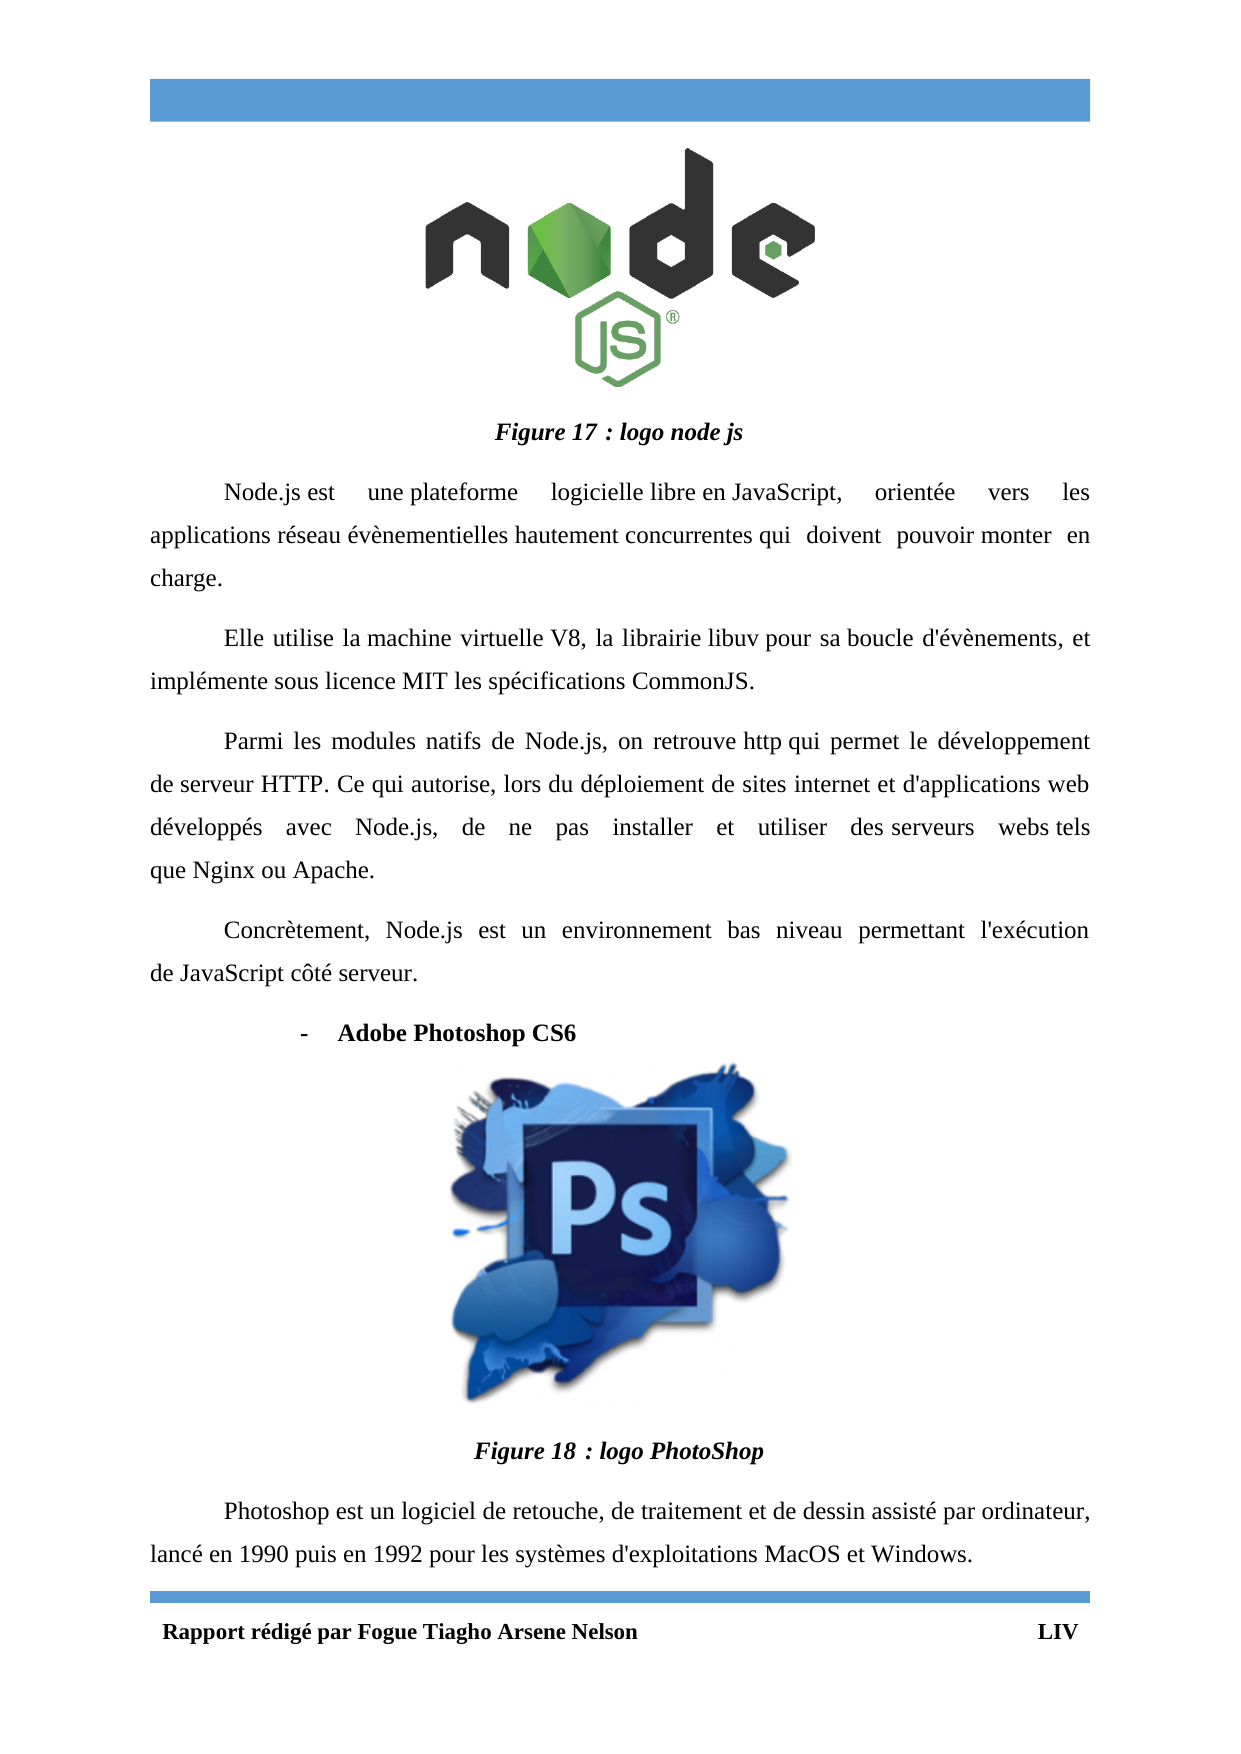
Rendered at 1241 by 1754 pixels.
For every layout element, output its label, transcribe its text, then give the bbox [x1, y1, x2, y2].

text Elle utilise la machine virtuelle V8, la librairie libuv pour sa boucle d'évènements, et implémente sous licence MIT les spécifications CommonJS. [150, 623, 1090, 695]
picture [448, 1061, 793, 1406]
list Adobe Photoshop CS6 [300, 1018, 1090, 1047]
text Parmi les modules natifs de Node.js, on retrouve http qui permet le développement de serveur HTTP. Ce qui autorise, lors du déploiement de sites internet et d'applications web développés avec Node.js, de ne pas installer et utiliser des serveurs webs tels que Nginx ou Apache. [150, 726, 1090, 884]
picture [425, 148, 815, 387]
text Photoshop est un logiciel de retouche, de traitement et de dessin assisté par ordinateur, lancé en 1990 puis en 1992 pour les systèmes d'exploitations MacOS et Windows. [150, 1496, 1090, 1568]
text Concrètement, Node.js est un environnement bas niveau permettant l'exécution de JavaScript côté serveur. [150, 915, 1090, 987]
text Node.js est une plateforme logicielle libre en JavaScript, orientée vers les applications réseau évènementielles hautement concurrentes qui doivent pouvoir monter en charge. [150, 477, 1090, 592]
list Figure 18 : logo PhotoShop [150, 1436, 1090, 1465]
list Figure 17 : logo node js [150, 417, 1090, 446]
